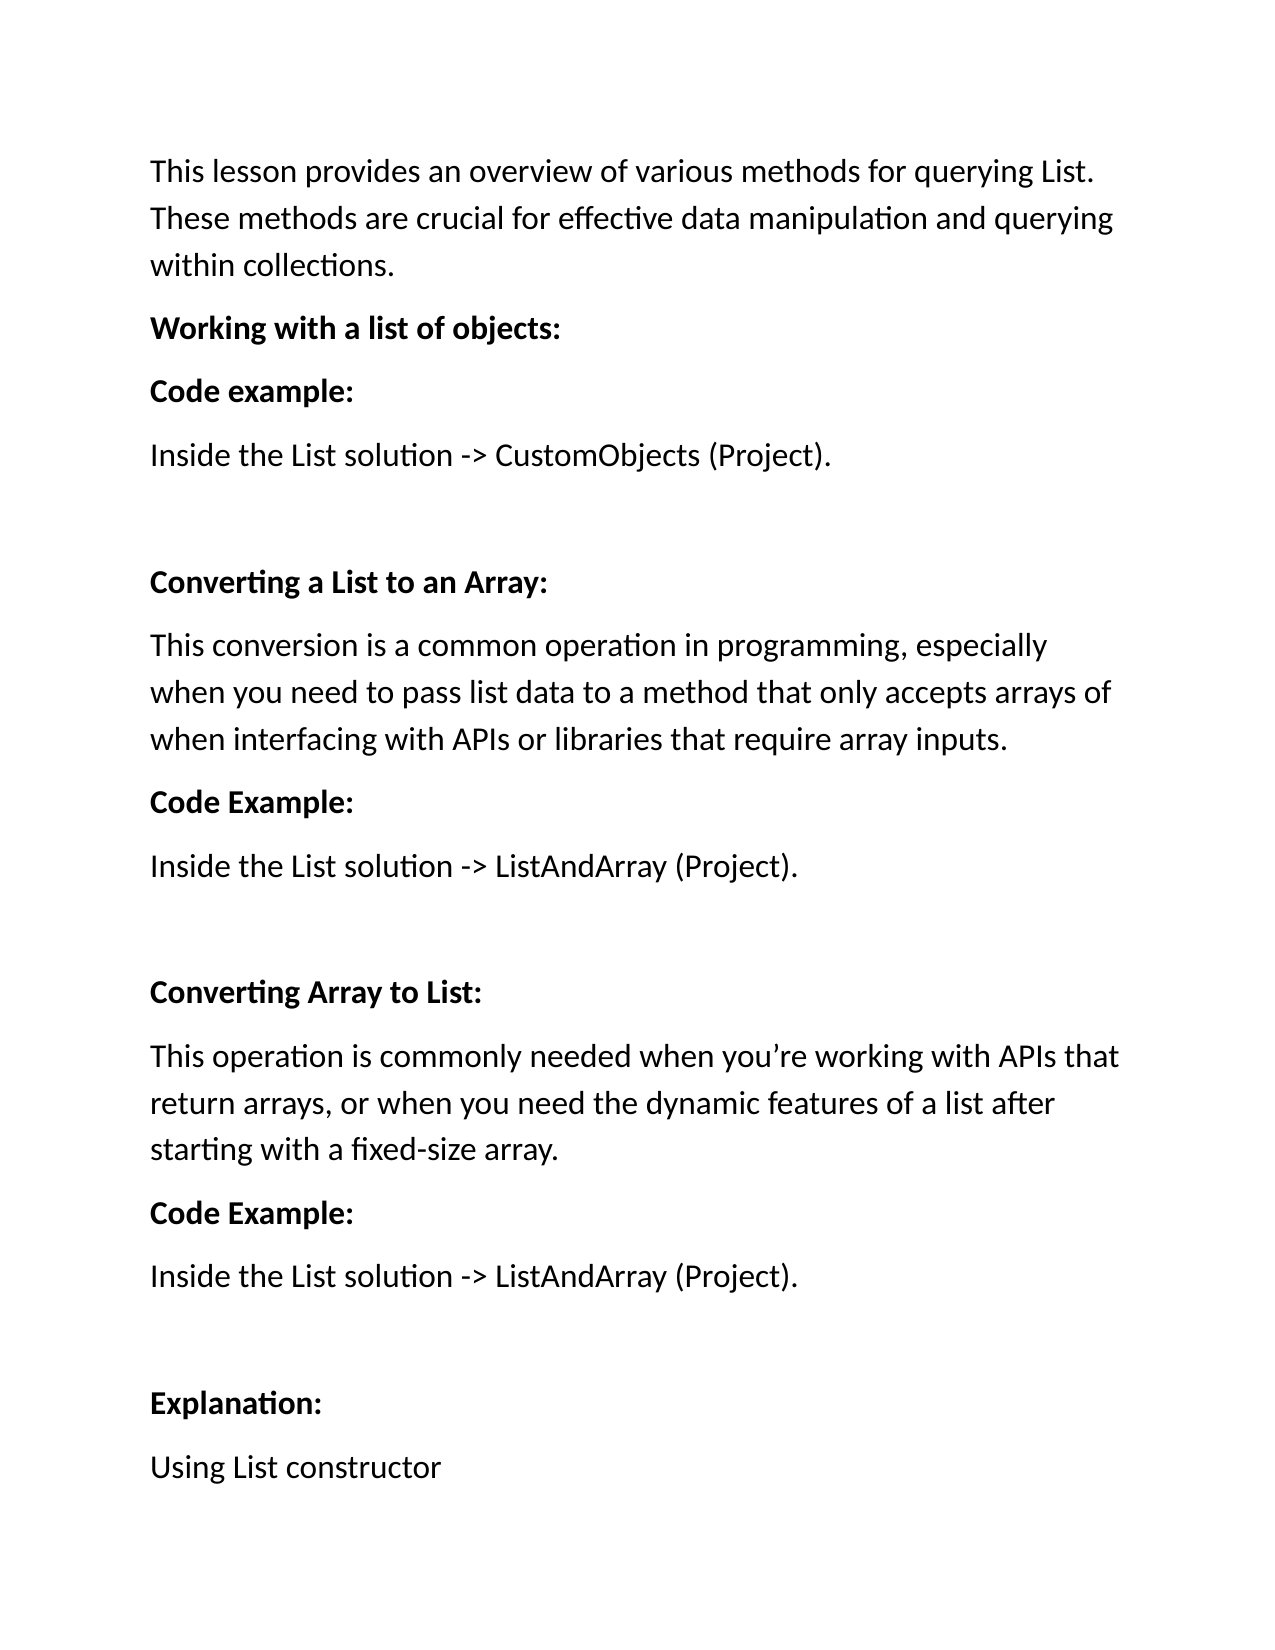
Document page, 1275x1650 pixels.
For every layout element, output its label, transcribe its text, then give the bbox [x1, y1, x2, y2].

text Converting Array to List: [150, 971, 1125, 1012]
text Inside the List solution -> ListAndArray (Project). [150, 1255, 1125, 1296]
text Working with a list of objects: [150, 307, 1125, 348]
text Inside the List solution -> CustomObjects (Project). [150, 434, 1125, 474]
text Code example: [150, 370, 1125, 411]
text Explanation: [150, 1382, 1125, 1423]
text This lesson provides an overview of various methods for querying List. These methods are crucial for effective data manipulation and querying within collections. [150, 150, 1125, 284]
text Code Example: [150, 781, 1125, 822]
text Converting a List to an Array: [150, 561, 1125, 601]
text Inside the List solution -> ListAndArray (Project). [150, 844, 1125, 885]
text This operation is commonly needed when you’re working with APIs that return arrays, or when you need the dynamic features of a list after starting with a fixed-size array. [150, 1035, 1125, 1169]
text Using List constructor [150, 1446, 1125, 1486]
text Code Example: [150, 1192, 1125, 1233]
text This conversion is a common operation in programming, especially when you need to pass list data to a method that only accepts arrays of when interfacing with APIs or libraries that require array inputs. [150, 624, 1125, 758]
